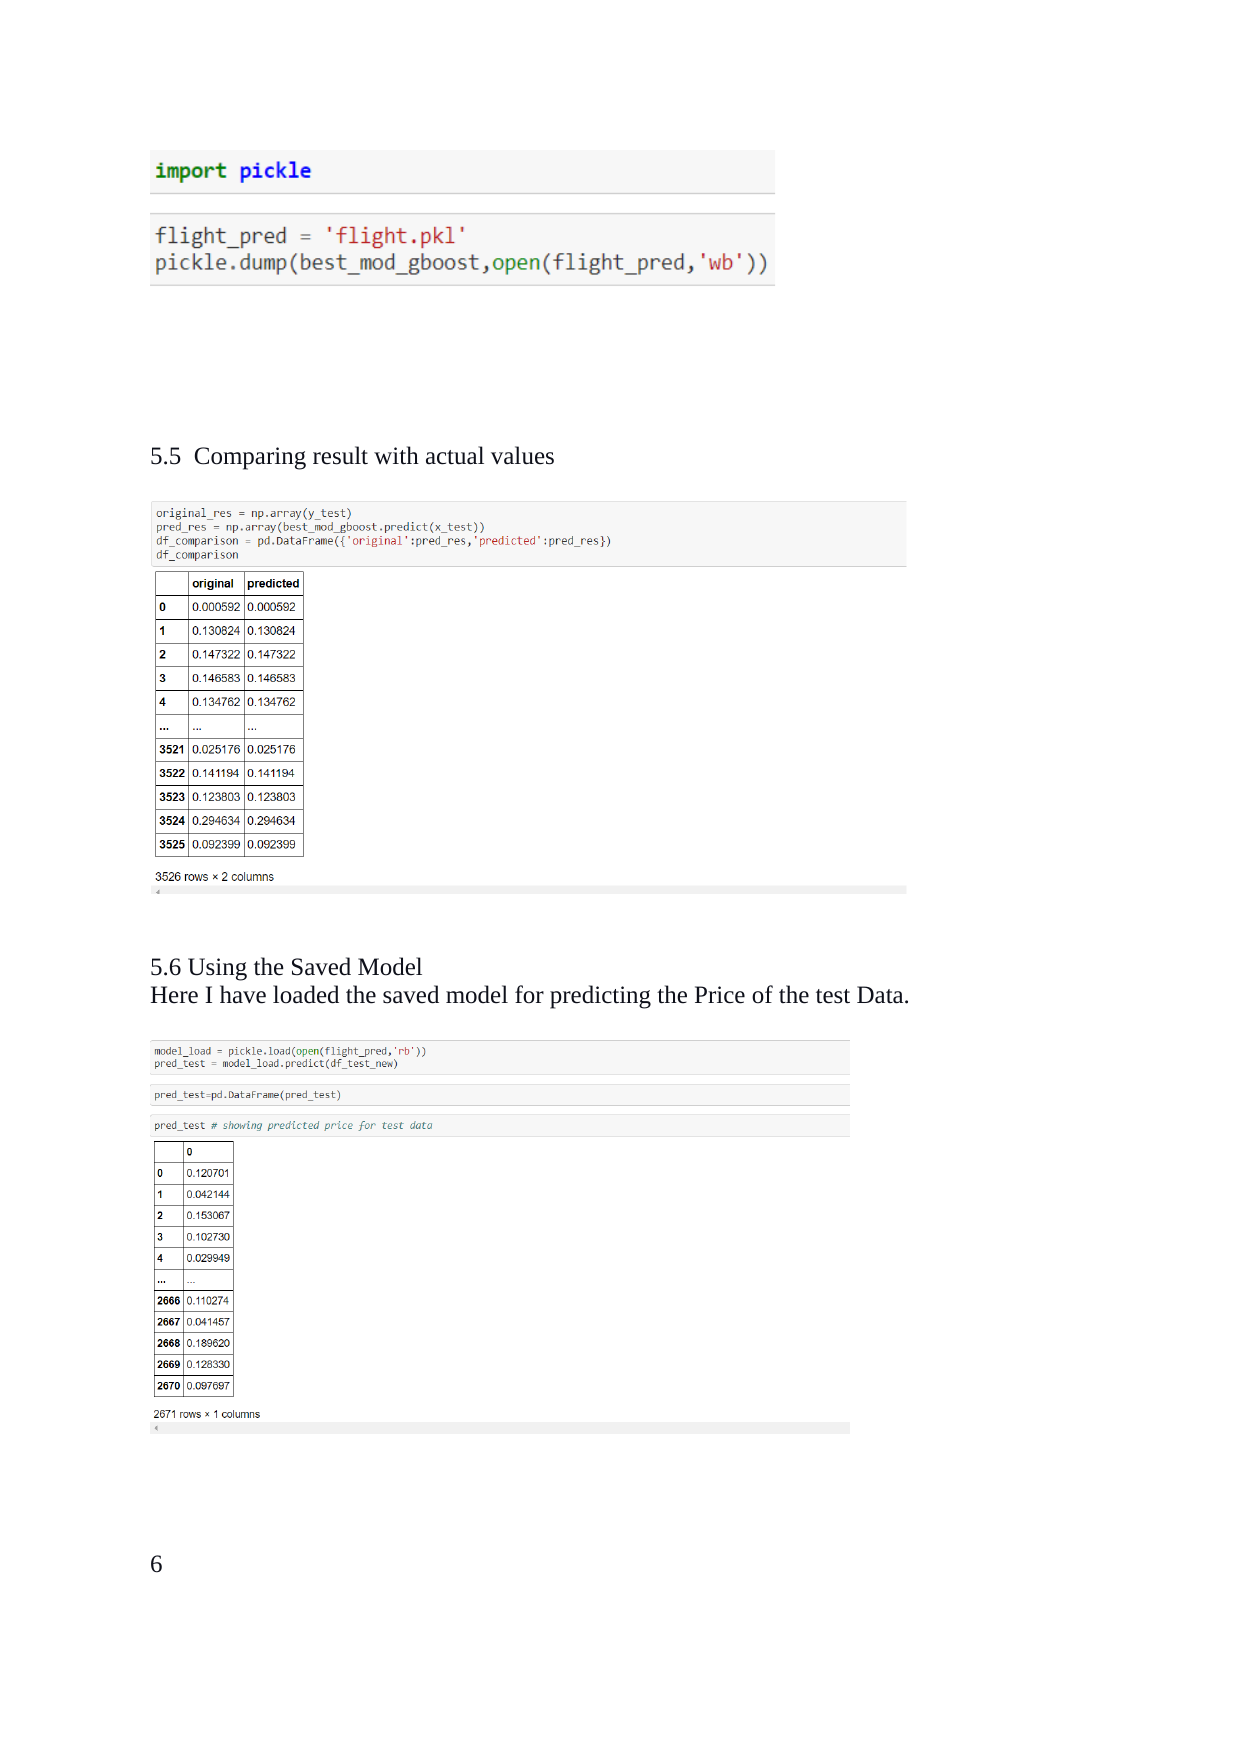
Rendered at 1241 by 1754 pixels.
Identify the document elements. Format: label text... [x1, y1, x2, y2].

text Here I have loaded the saved model for predicting the Price of the test Data. [150, 981, 1090, 1009]
text 5.6 Using the Saved Model [150, 952, 1090, 981]
text 5.5 Comparing result with actual values [150, 441, 1090, 470]
picture [150, 498, 1091, 895]
picture [150, 1038, 1091, 1434]
text 6 [150, 1549, 1090, 1578]
picture [150, 150, 775, 413]
